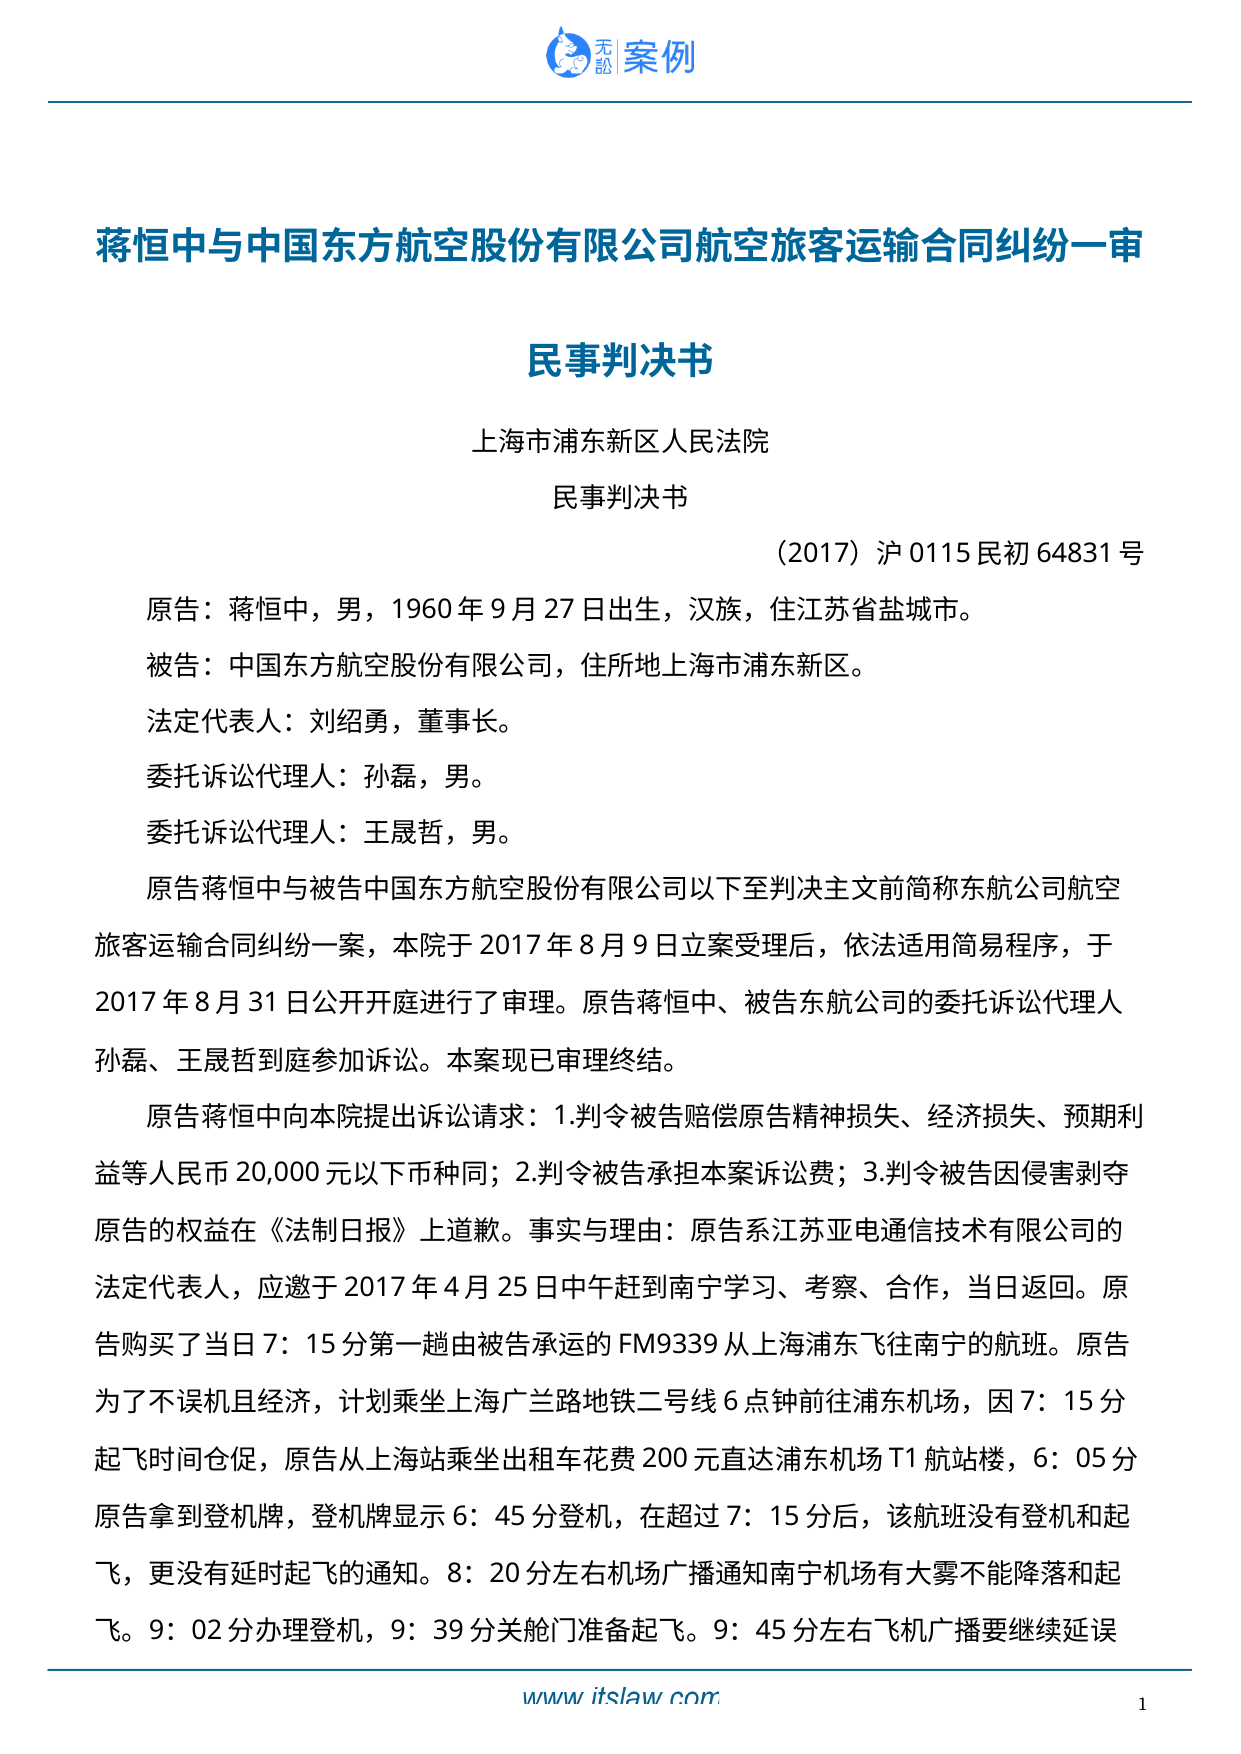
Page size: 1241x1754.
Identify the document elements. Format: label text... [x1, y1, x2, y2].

text 民事判决书 [94, 474, 1146, 518]
text 被告：中国东方航空股份有限公司，住所地上海市浦东新区。 [94, 641, 1146, 685]
text （2017）沪0115民初64831号 [94, 530, 1146, 574]
text 上海市浦东新区人民法院 [94, 418, 1146, 462]
text 委托诉讼代理人：孙磊，男。 [94, 753, 1146, 797]
text 原告蒋恒中与被告中国东方航空股份有限公司以下至判决主文前简称东航公司航空旅客运输合同纠纷一案，本院于2017年8月9日立案受理后，依法适用简易程序，于2017年8月31日公开开庭进行了审理。原告蒋恒中、被告东航公司的委托诉讼代理人孙磊、王晟哲到庭参加诉讼。本案现已审理终结。 [94, 865, 1146, 1080]
picture [546, 26, 694, 78]
picture [523, 1687, 720, 1704]
text 委托诉讼代理人：王晟哲，男。 [94, 809, 1146, 853]
text 原告：蒋恒中，男，1960年9月27日出生，汉族，住江苏省盐城市。 [94, 586, 1146, 629]
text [94, 1092, 1146, 1651]
text 蒋恒中与中国东方航空股份有限公司航空旅客运输合同纠纷一审民事判决书 [94, 85, 1146, 402]
text 法定代表人：刘绍勇，董事长。 [94, 697, 1146, 741]
